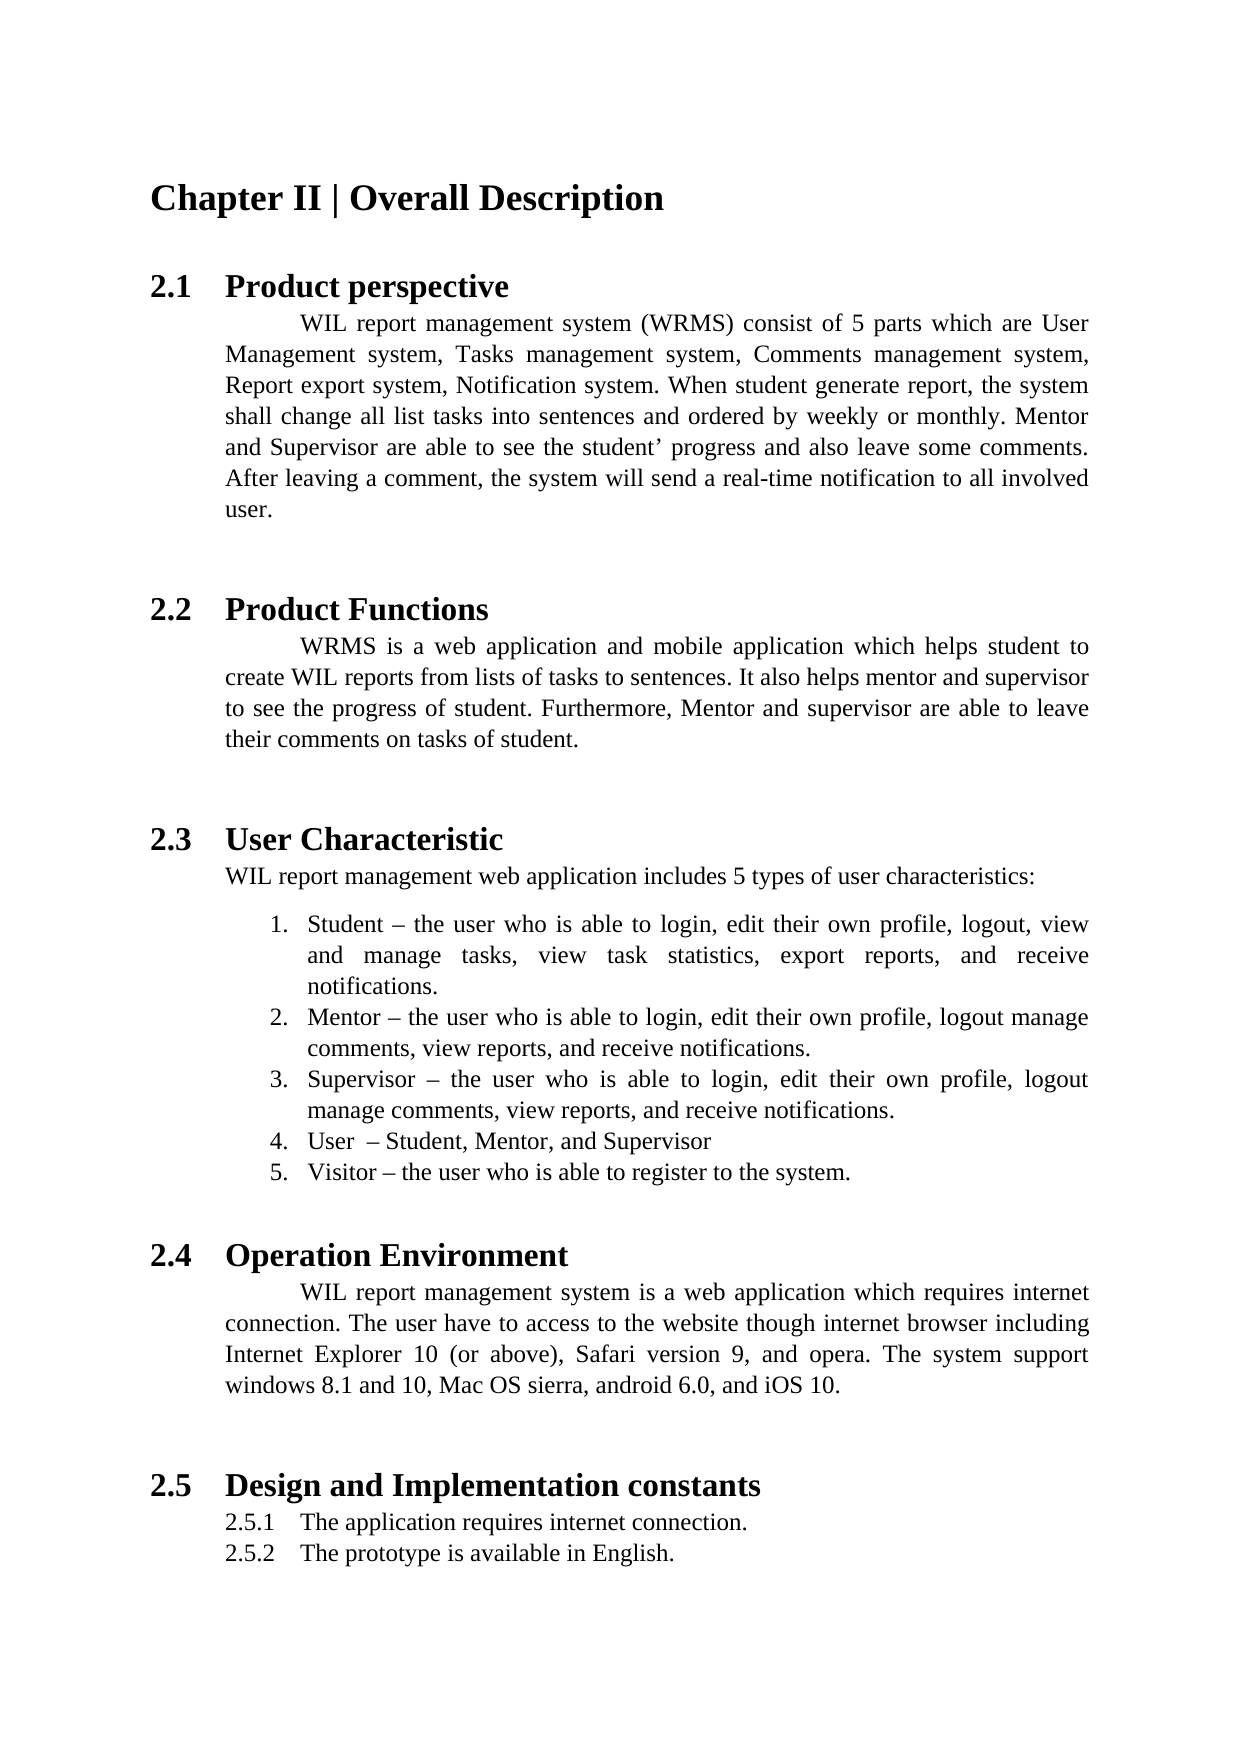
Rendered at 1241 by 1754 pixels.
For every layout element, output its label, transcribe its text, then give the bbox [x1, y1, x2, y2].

subtitle Operation Environment [150, 1236, 1090, 1274]
list Mentor – the user who is able to login, edit their own profile, logout manage comments, view reports, and receive notifications. [269, 1002, 1090, 1062]
text WIL report management system (WRMS) consist of 5 parts which are User Management system, Tasks management system, Comments management system, Report export system, Notification system. When student generate report, the system shall change all list tasks into sentences and ordered by weekly or monthly. Mentor and Supervisor are able to see the student’ progress and also leave some comments. After leaving a comment, the system will send a real-time notification to all involved user. [225, 308, 1090, 523]
text WIL report management system is a web application which requires internet connection. The user have to access to the website though internet browser including Internet Explorer 10 (or above), Safari version 9, and opera. The system support windows 8.1 and 10, Mac OS sierra, android 6.0, and iOS 10. [225, 1277, 1090, 1399]
subtitle User Characteristic [150, 819, 1090, 858]
subtitle Chapter II | Overall Description [150, 175, 1090, 218]
list Student – the user who is able to login, edit their own profile, logout, view and manage tasks, view task statistics, export reports, and receive notifications. [269, 909, 1090, 999]
list Visitor – the user who is able to register to the system. [269, 1157, 1090, 1186]
text WIL report management web application includes 5 types of user characteristics: [225, 861, 1090, 890]
subtitle Product perspective [150, 267, 1090, 305]
subtitle Product Functions [150, 590, 1090, 628]
text WRMS is a web application and mobile application which helps student to create WIL reports from lists of tasks to sentences. It also helps mentor and supervisor to see the progress of student. Furthermore, Mentor and supervisor are able to leave their comments on tasks of student. [225, 631, 1090, 753]
list User – Student, Mentor, and Supervisor [269, 1126, 1090, 1155]
subtitle Design and Implementation constants [150, 1466, 1090, 1504]
list Supervisor – the user who is able to login, edit their own profile, logout manage comments, view reports, and receive notifications. [269, 1064, 1090, 1124]
